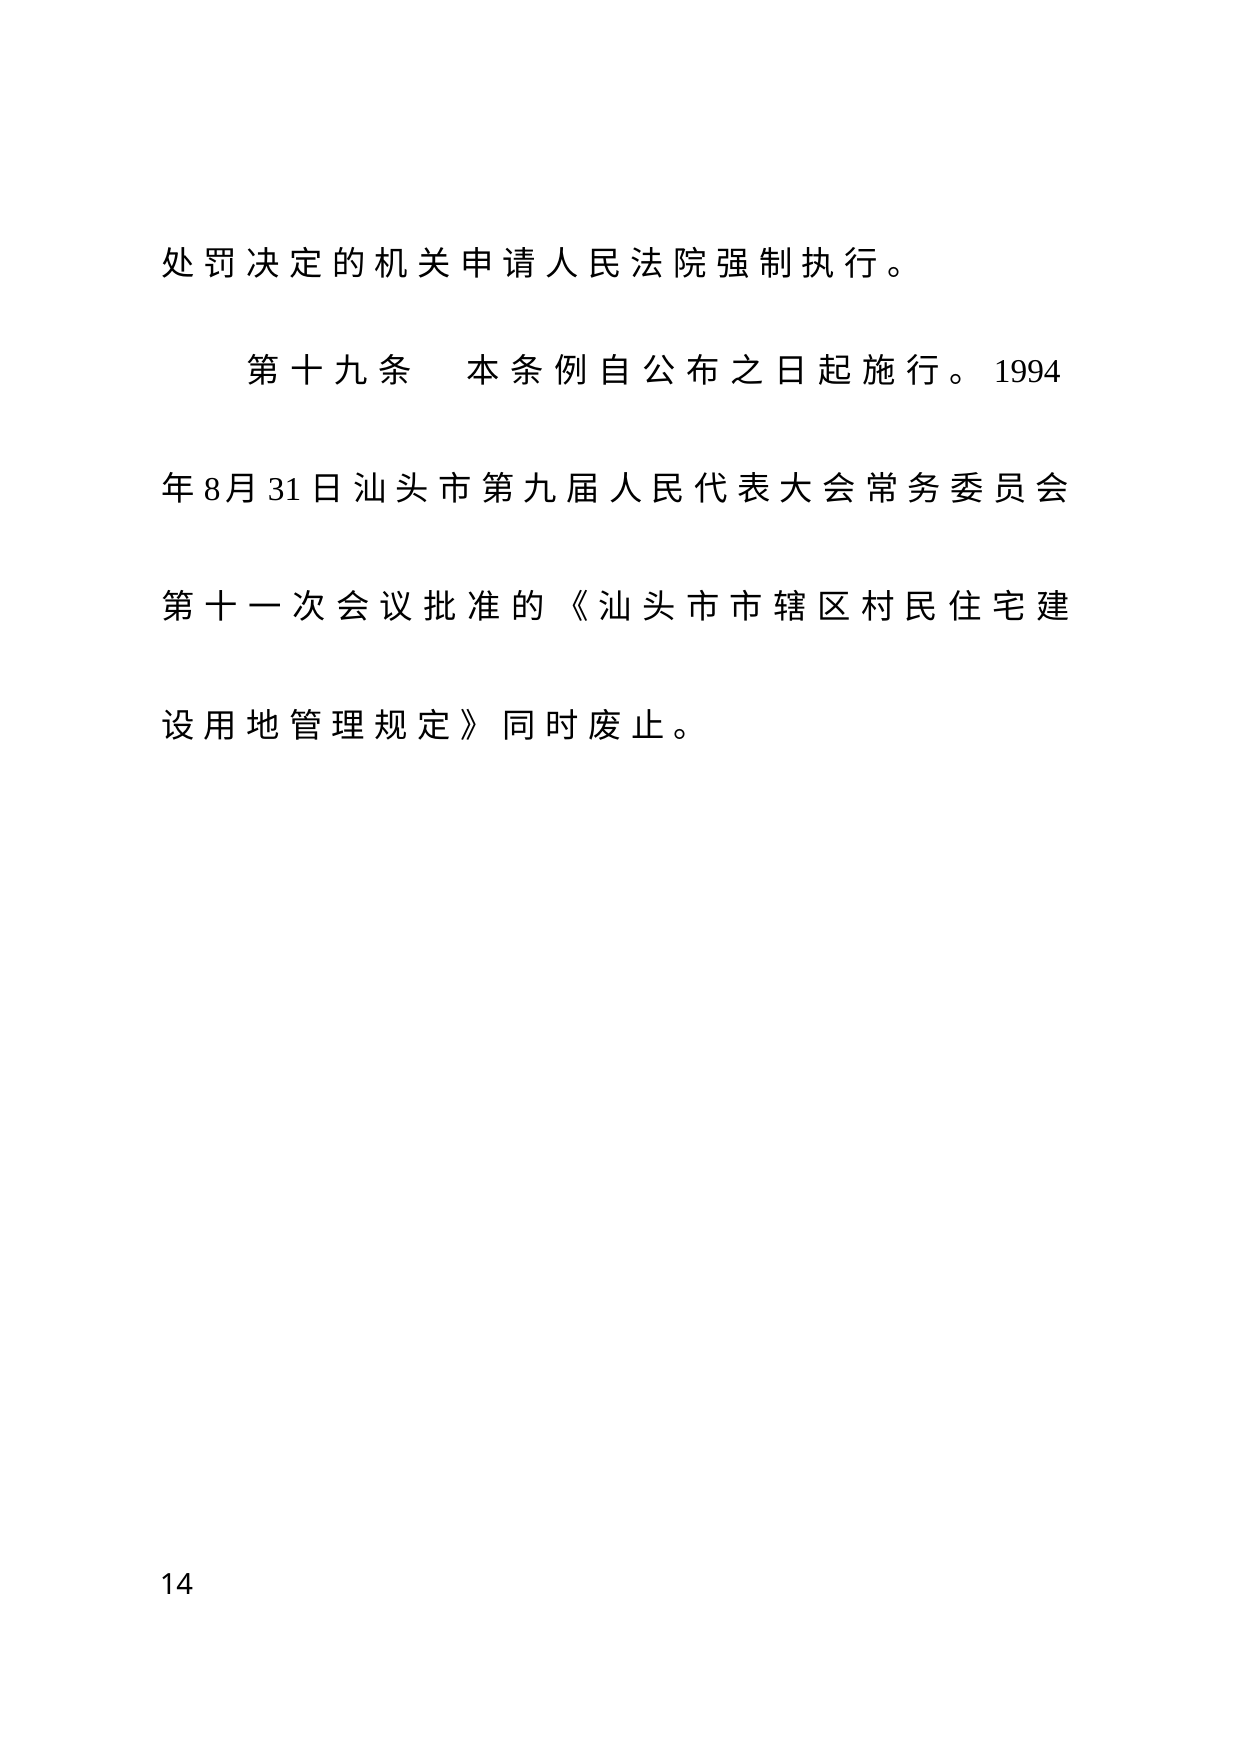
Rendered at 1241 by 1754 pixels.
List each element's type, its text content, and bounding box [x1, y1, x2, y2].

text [161, 213, 1079, 308]
text 第十九条 本条例自公布之日起施行。1994年8月31日汕头市第九届人民代表大会常务委员会第十一次会议批准的《汕头市市辖区村民住宅建设用地管理规定》同时废止。 [161, 320, 1079, 770]
